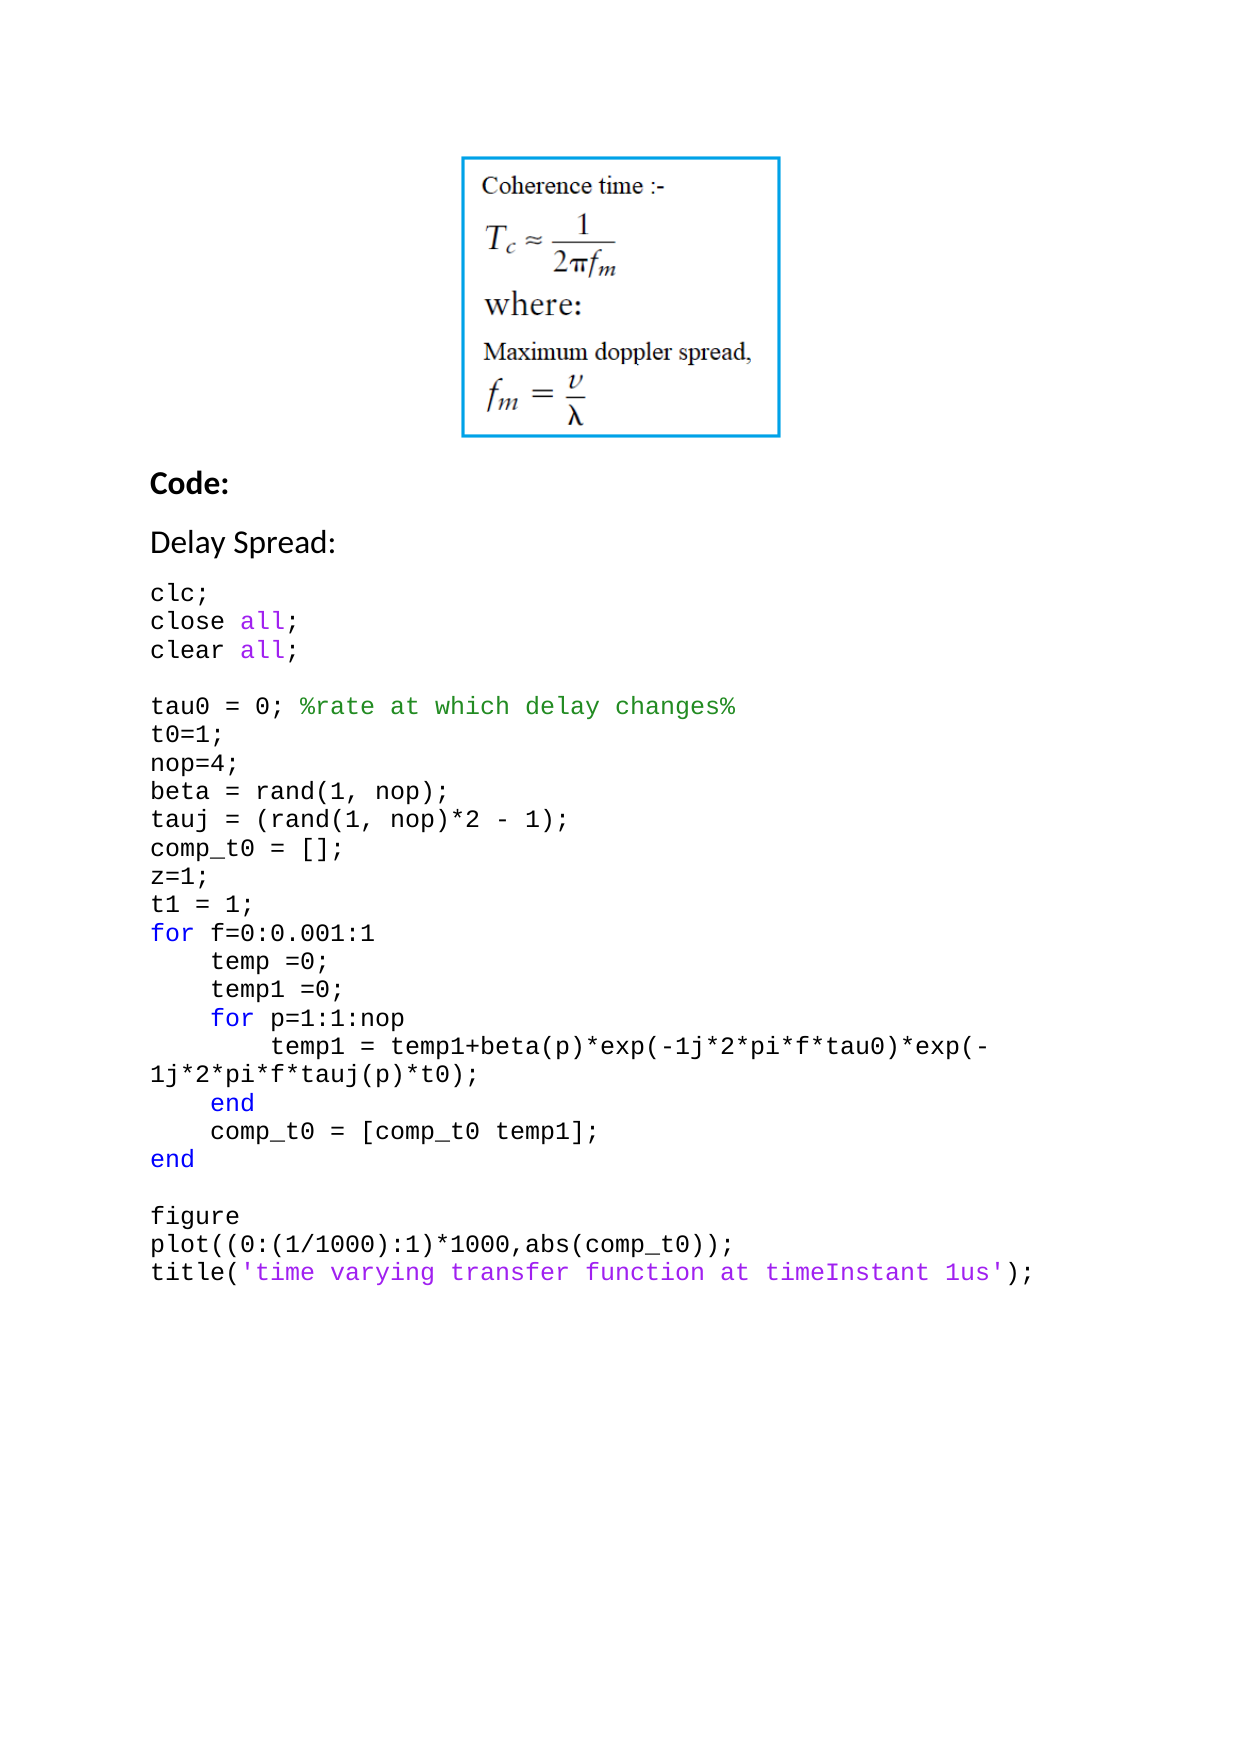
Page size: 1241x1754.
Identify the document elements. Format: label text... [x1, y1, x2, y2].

text end [150, 1147, 1090, 1175]
text comp_t0 = [comp_t0 temp1]; [150, 1118, 1090, 1147]
text close all; [150, 609, 1090, 637]
text beta = rand(1, nop); [150, 778, 1090, 807]
text clear all; [150, 637, 1090, 666]
text z=1; [150, 863, 1090, 892]
text nop=4; [150, 750, 1090, 778]
text Delay Spread: [150, 521, 1090, 562]
text temp1 =0; [150, 977, 1090, 1005]
text title('time varying transfer function at timeInstant 1us'); [150, 1260, 1090, 1288]
text temp =0; [150, 948, 1090, 977]
text temp1 = temp1+beta(p)*exp(-1j*2*pi*f*tau0)*exp(-1j*2*pi*f*tauj(p)*t0); [150, 1033, 1090, 1090]
text tauj = (rand(1, nop)*2 - 1); [150, 807, 1090, 835]
text figure [150, 1203, 1090, 1232]
text comp_t0 = []; [150, 835, 1090, 863]
text clc; [150, 581, 1090, 609]
text for p=1:1:nop [150, 1005, 1090, 1033]
text end [150, 1090, 1090, 1118]
text Code: [150, 462, 1090, 502]
picture [454, 150, 787, 444]
text plot((0:(1/1000):1)*1000,abs(comp_t0)); [150, 1232, 1090, 1260]
text t1 = 1; [150, 892, 1090, 920]
text t0=1; [150, 722, 1090, 750]
text for f=0:0.001:1 [150, 920, 1090, 948]
text tau0 = 0; %rate at which delay changes% [150, 693, 1090, 722]
